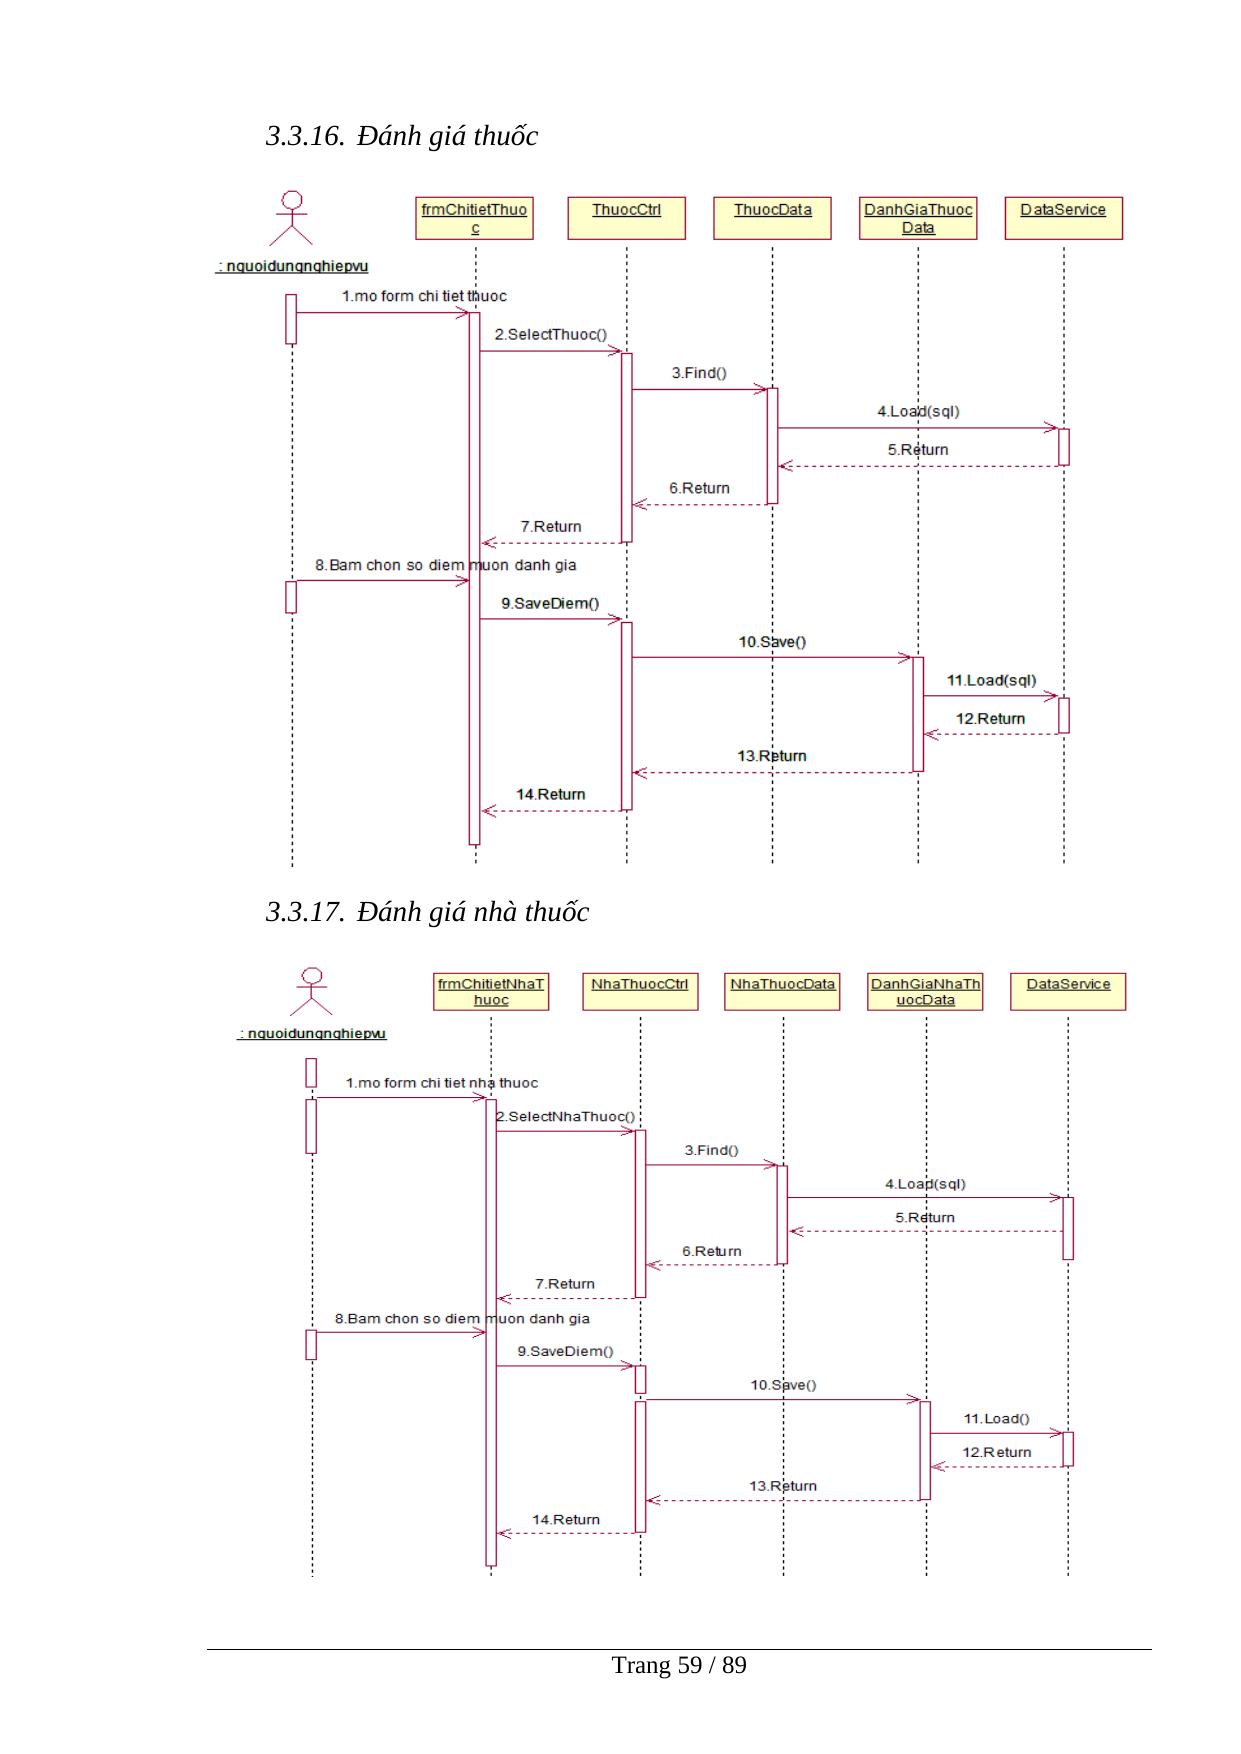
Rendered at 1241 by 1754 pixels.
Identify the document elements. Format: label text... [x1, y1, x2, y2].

picture [206, 181, 1152, 867]
list Đánh giá nhà thuốc [266, 894, 1152, 927]
picture [206, 956, 1152, 1577]
list Đánh giá thuốc [266, 118, 1152, 152]
